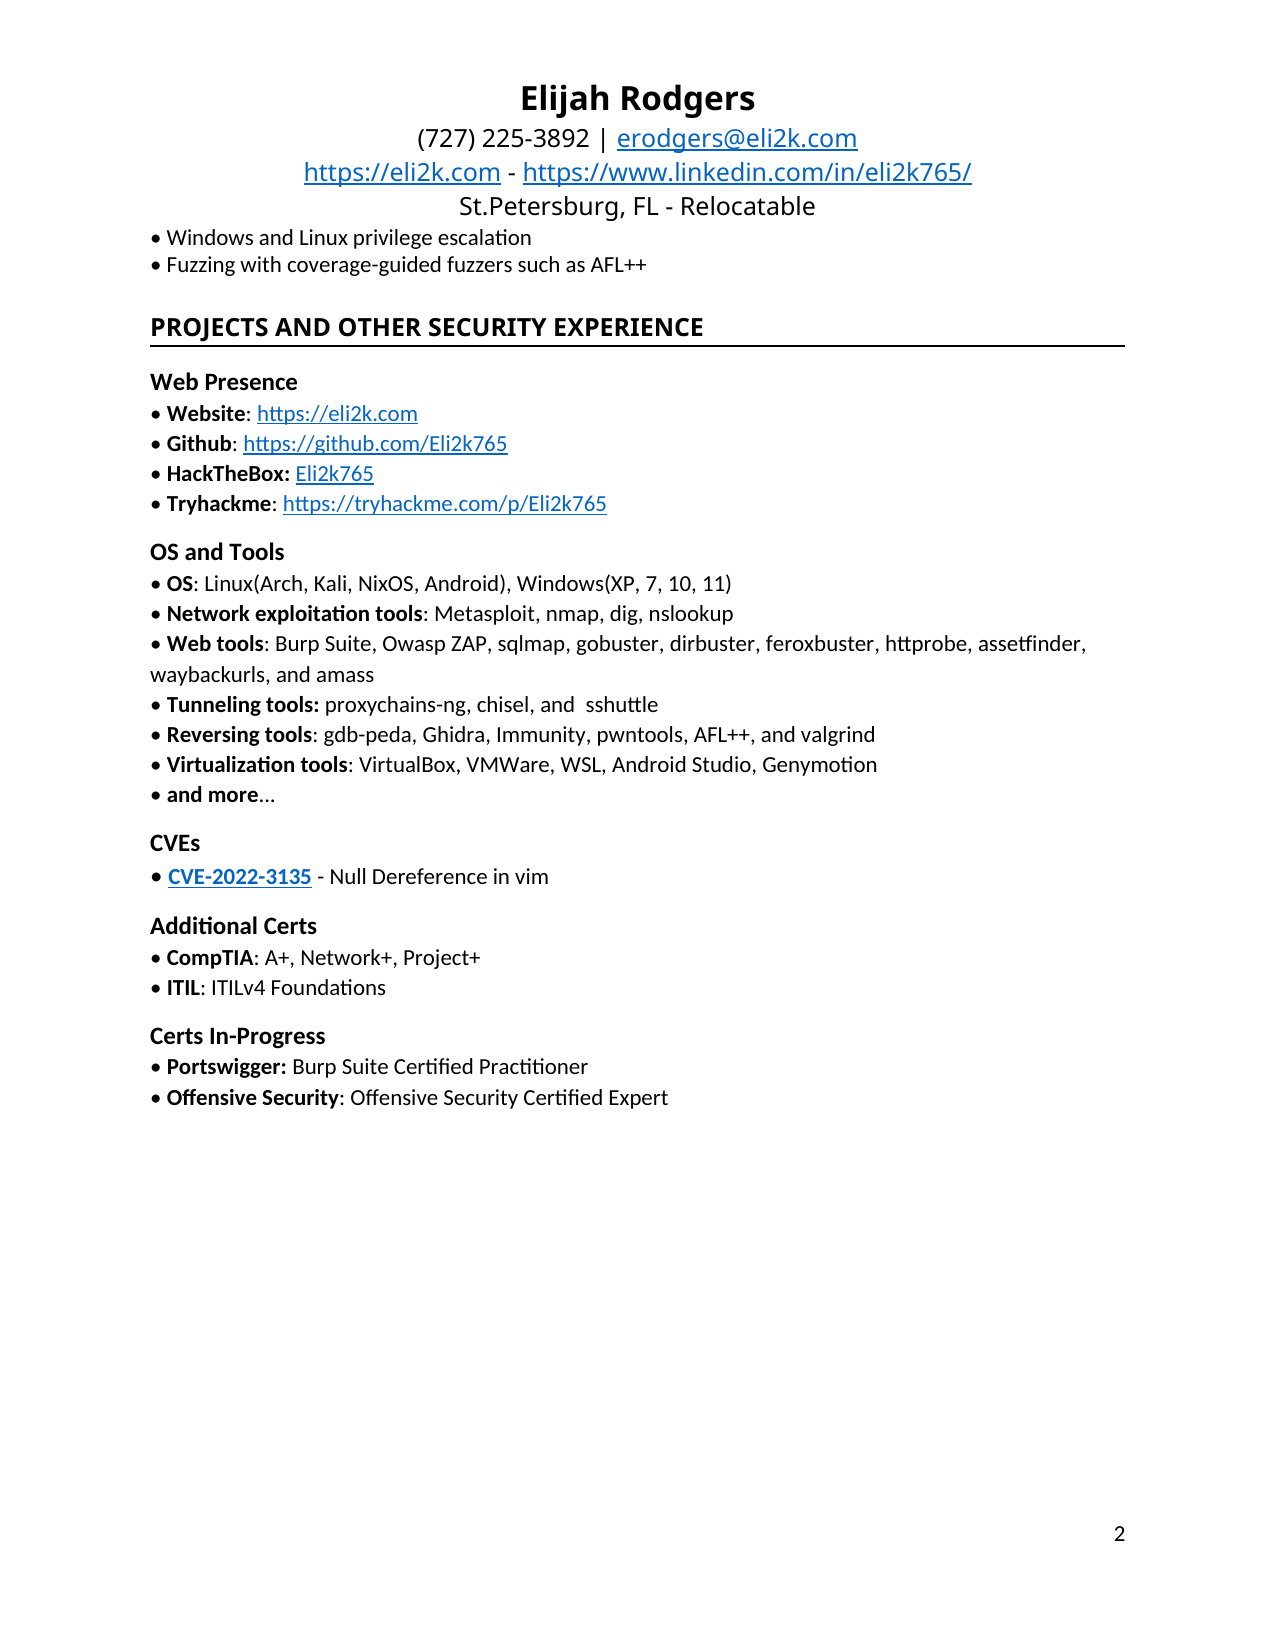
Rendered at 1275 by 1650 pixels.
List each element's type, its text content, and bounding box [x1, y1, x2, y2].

text OS and Tools • OS: Linux(Arch, Kali, NixOS, Android), Windows(XP, 7, 10, 11) • Network exploitation tools: Metasploit, nmap, dig, nslookup • Web tools: Burp Suite, Owasp ZAP, sqlmap, gobuster, dirbuster, feroxbuster, httprobe, assetfinder, waybackurls, and amass • Tunneling tools: proxychains-ng, chisel, and sshuttle • Reversing tools: gdb-peda, Ghidra, Immunity, pwntools, AFL++, and valgrind • Virtualization tools: VirtualBox, VMWare, WSL, Android Studio, Genymotion • and more... [150, 536, 1125, 809]
text Additional Certs • CompTIA: A+, Network+, Project+ • ITIL: ITILv4 Foundations [150, 910, 1125, 1001]
text Certs In-Progress • Portswigger: Burp Suite Certified Practitioner • Offensive Security: Offensive Security Certified Expert [150, 1020, 1125, 1111]
text Web Presence • Website: https://eli2k.com • Github: https://github.com/Eli2k765 • HackTheBox: Eli2k765 • Tryhackme: https://tryhackme.com/p/Eli2k765 [150, 366, 1125, 518]
text PROJECTS AND OTHER SECURITY EXPERIENCE [150, 309, 1125, 345]
text CVEs • CVE-2022-3135 - Null Dereference in vim [150, 827, 1125, 891]
